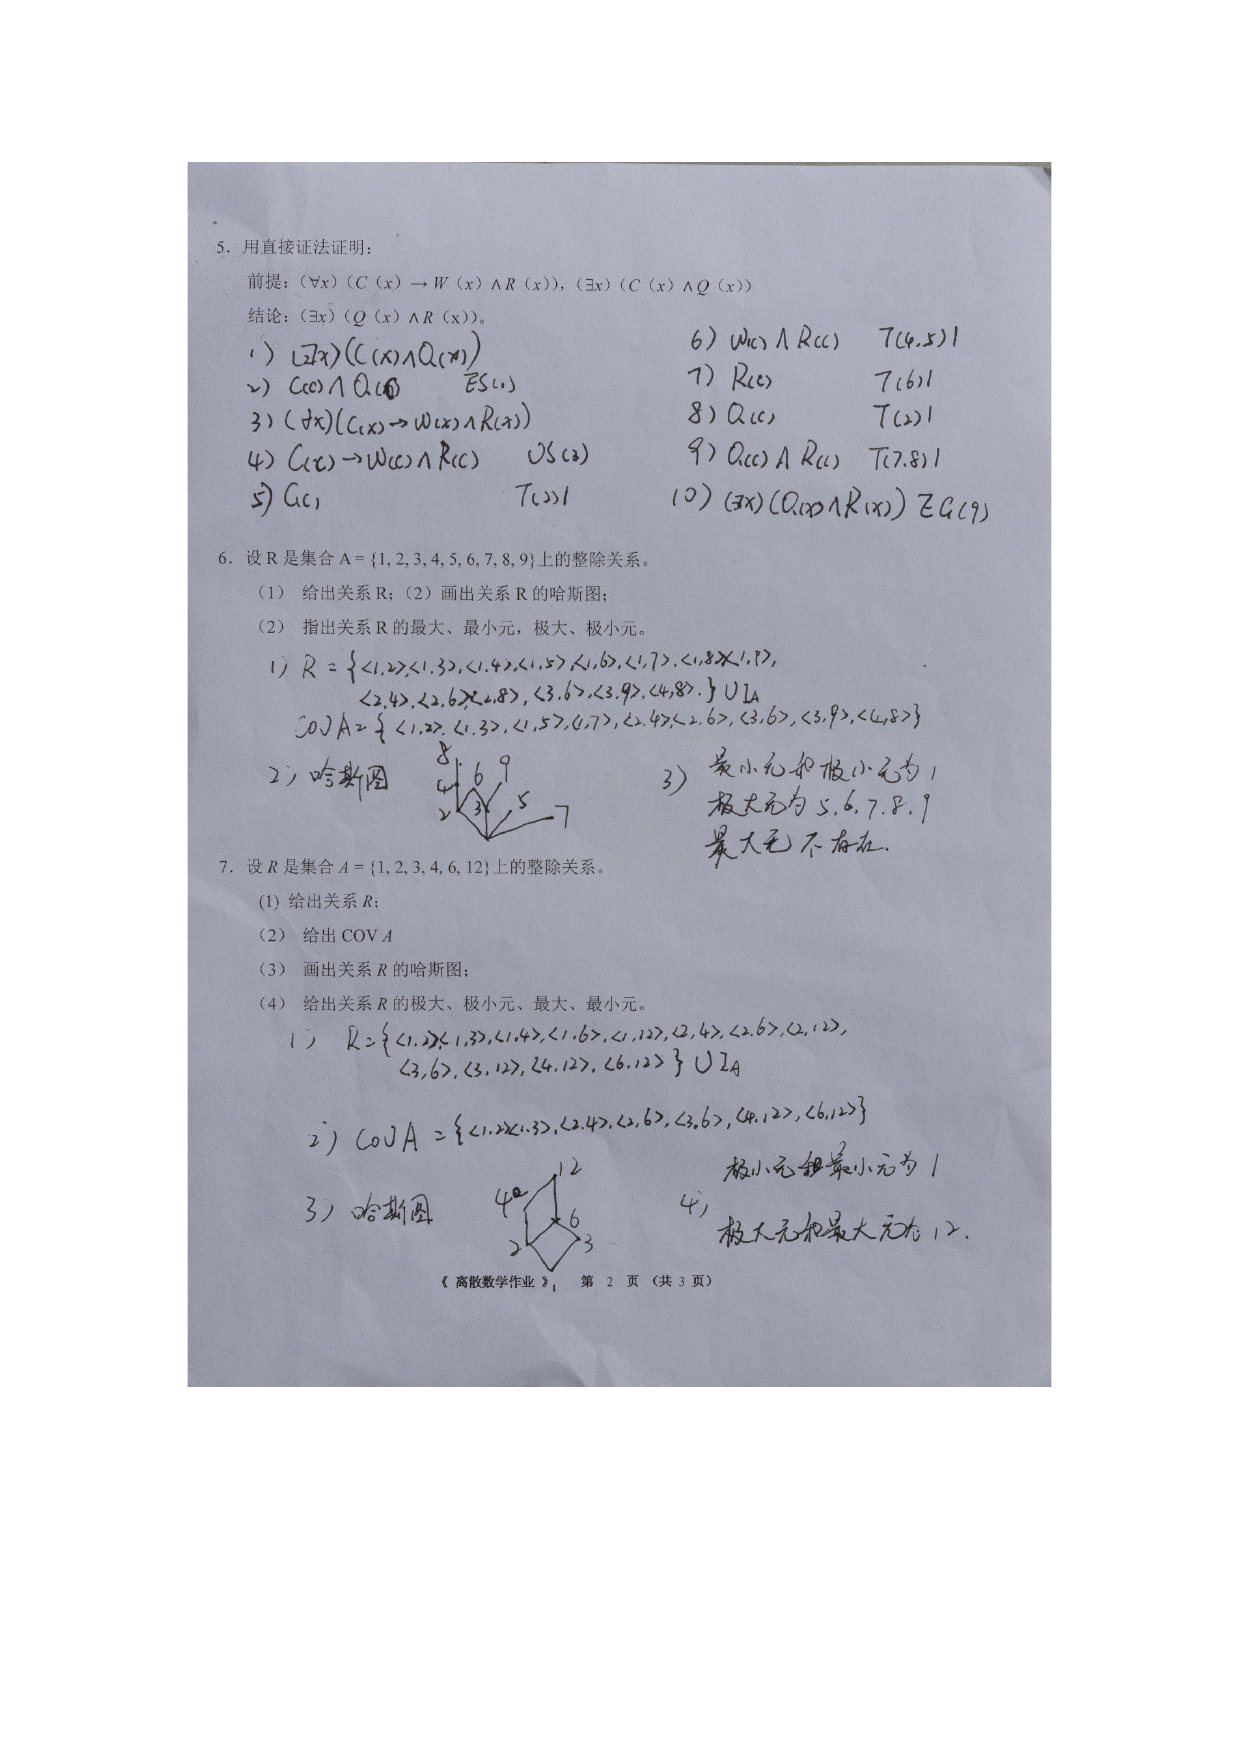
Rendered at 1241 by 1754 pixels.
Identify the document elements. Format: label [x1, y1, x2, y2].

picture [187, 162, 1052, 1387]
